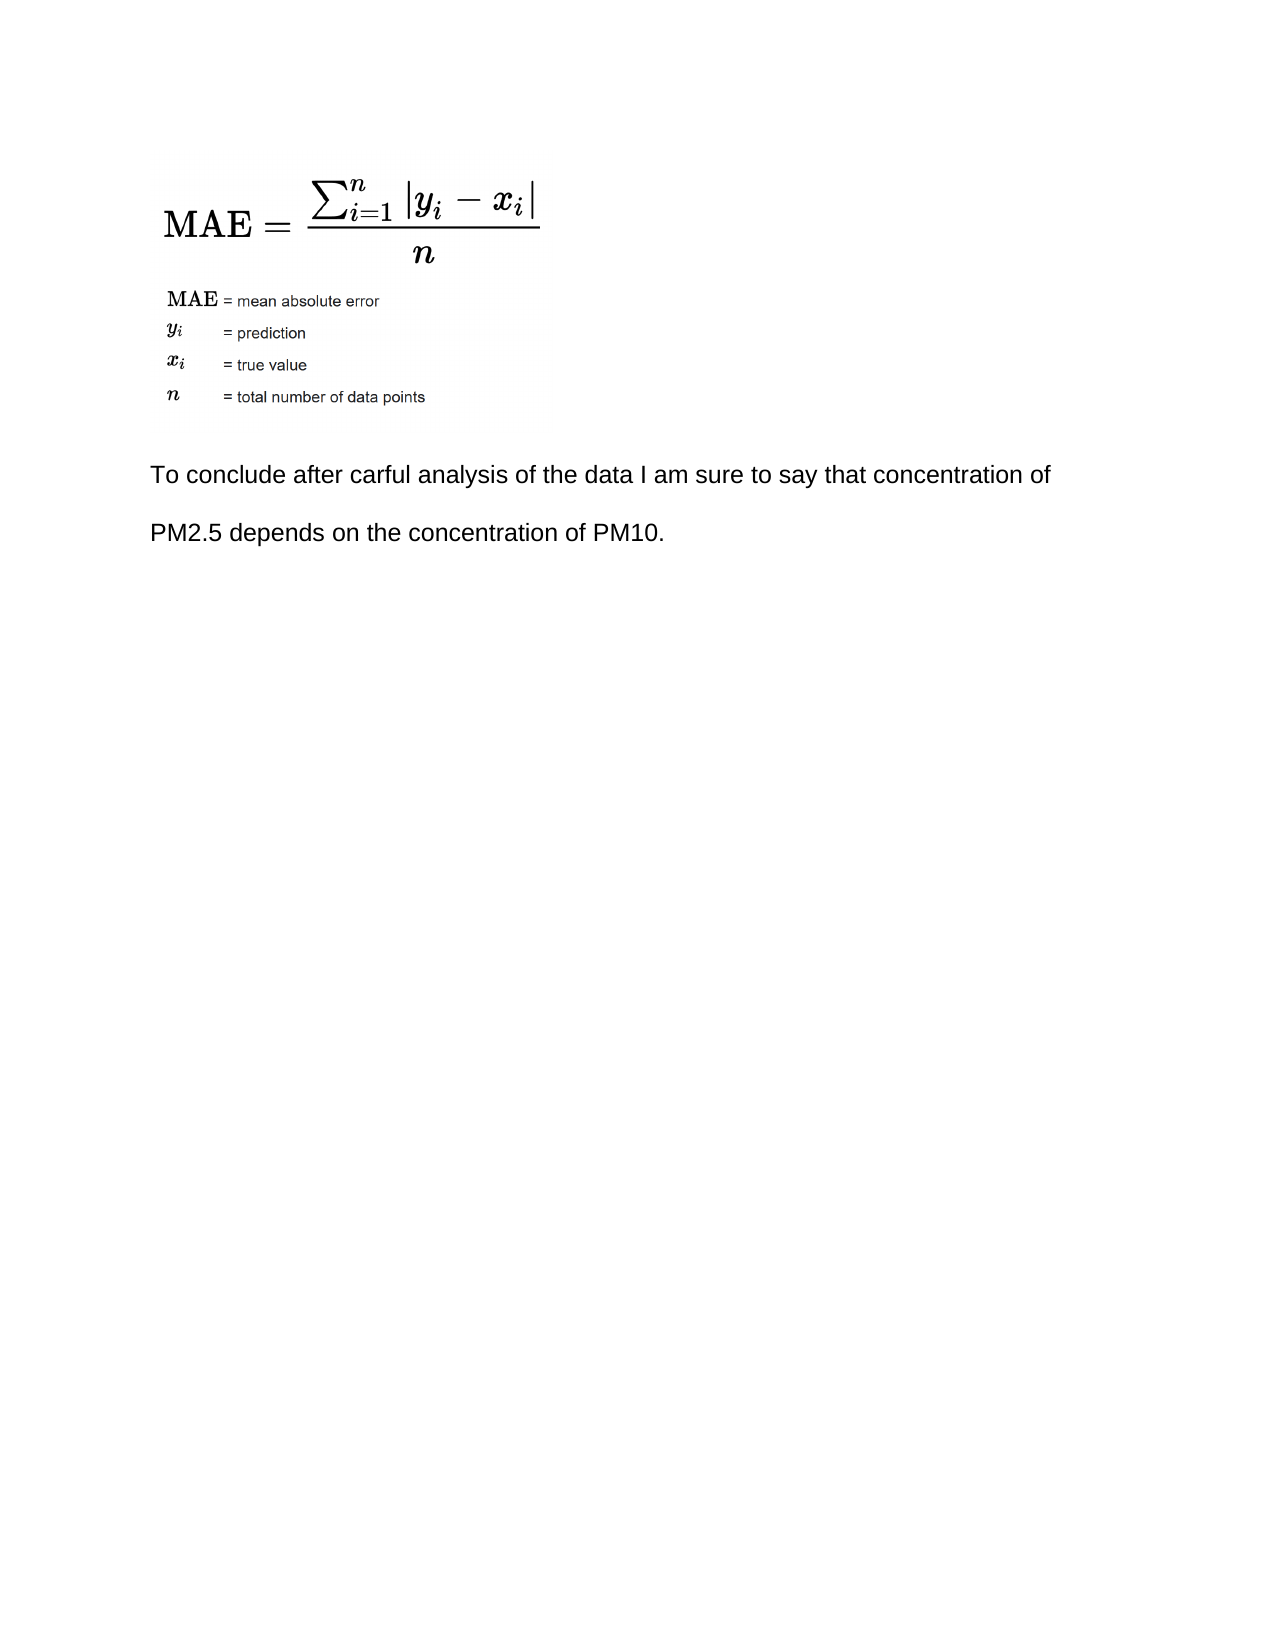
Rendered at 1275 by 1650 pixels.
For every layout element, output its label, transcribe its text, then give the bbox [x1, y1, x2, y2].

picture [150, 150, 553, 433]
text To conclude after carful analysis of the data I am sure to say that concentration of PM2.5 depends on the concentration of PM10. [150, 460, 1125, 547]
